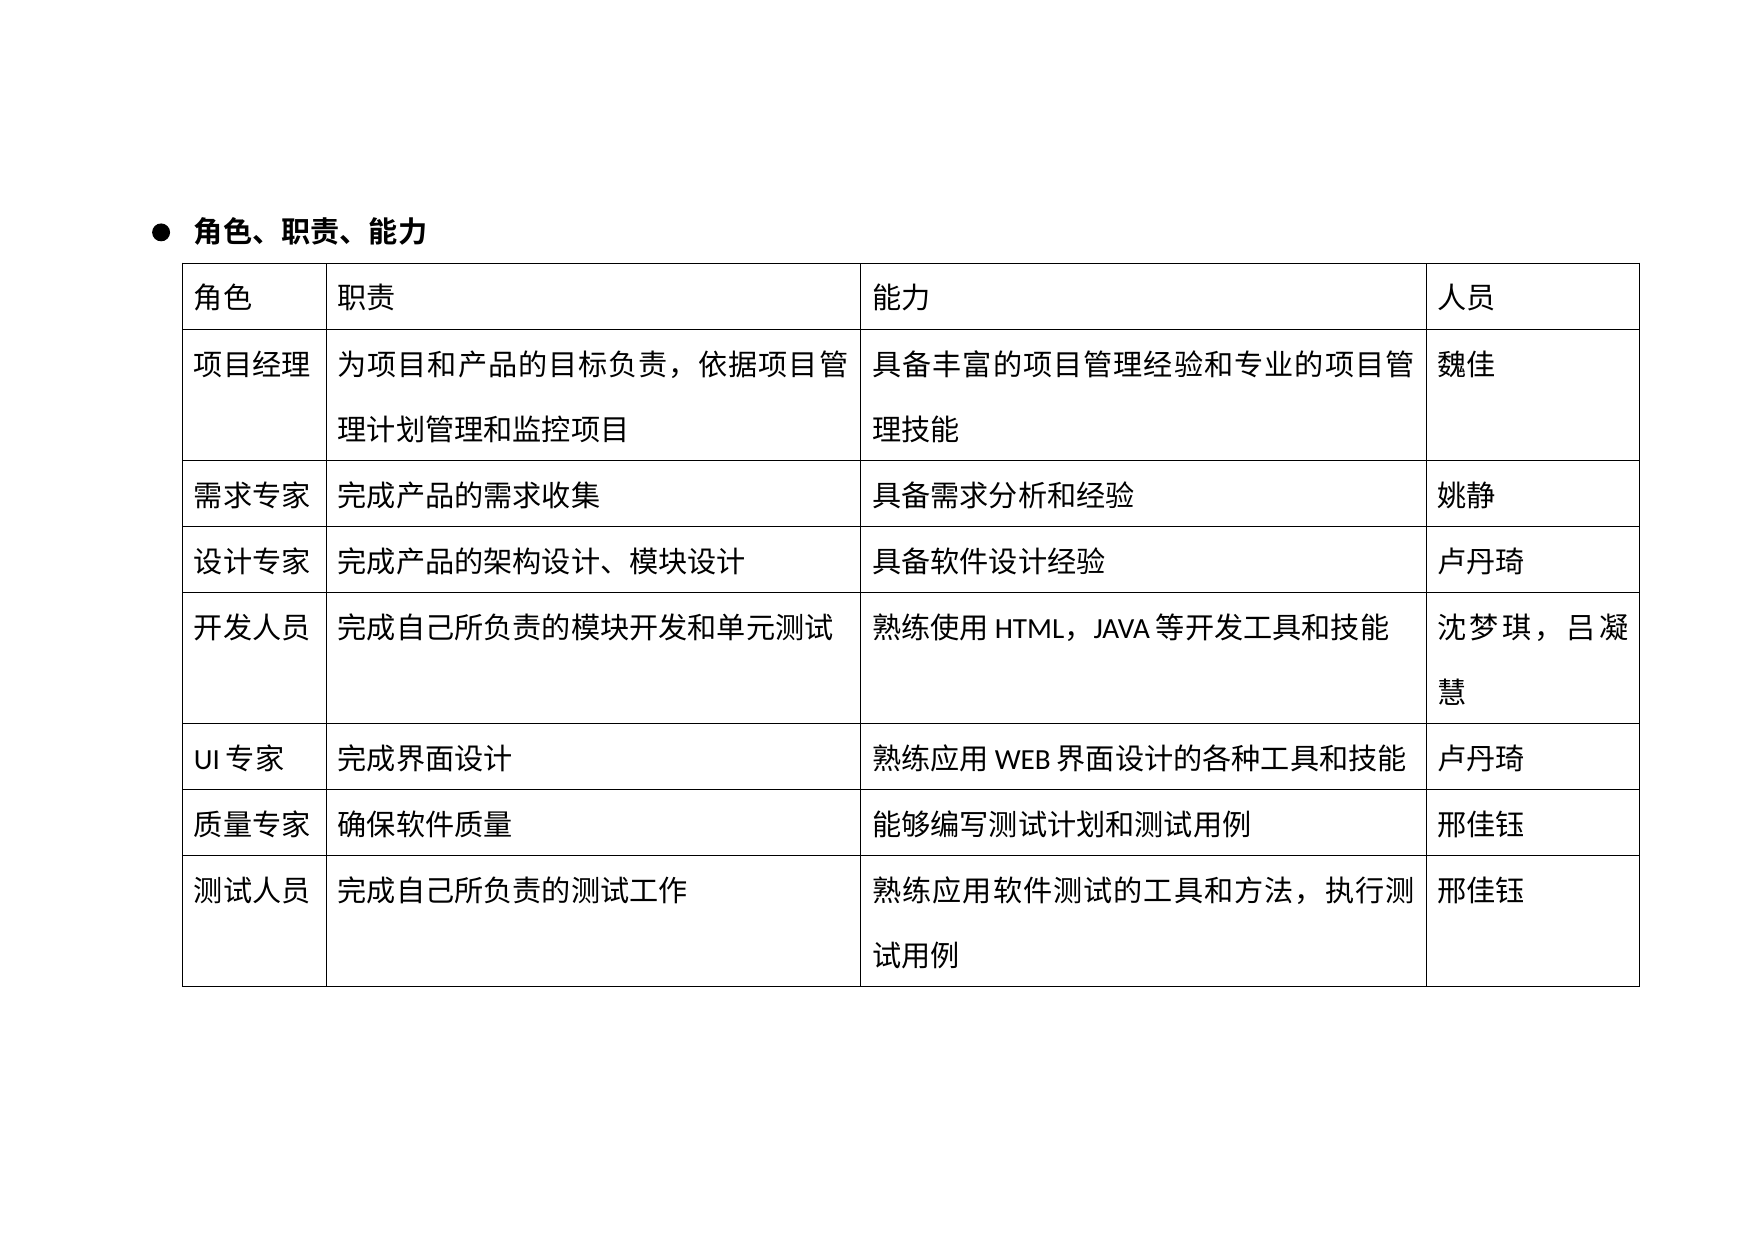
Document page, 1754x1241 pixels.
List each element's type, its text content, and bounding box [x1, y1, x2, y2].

table_cell 具备丰富的项目管理经验和专业的项目管理技能 [861, 330, 1426, 460]
table_cell 完成自己所负责的测试工作 [327, 856, 860, 986]
table_cell 邢佳钰 [1427, 856, 1639, 986]
table_cell 项目经理 [183, 330, 326, 460]
table_cell 需求专家 [183, 461, 326, 526]
table_cell 具备软件设计经验 [861, 527, 1426, 592]
table_cell 能够编写测试计划和测试用例 [861, 790, 1426, 855]
list 角色、职责、能力 [150, 198, 1604, 263]
table_cell 邢佳钰 [1427, 790, 1639, 855]
table_cell 具备需求分析和经验 [861, 461, 1426, 526]
table_header 职责 [327, 264, 860, 329]
table_header 能力 [861, 264, 1426, 329]
table_cell 熟练应用软件测试的工具和方法，执行测试用例 [861, 856, 1426, 986]
table_cell 确保软件质量 [327, 790, 860, 855]
table_cell 魏佳 [1427, 330, 1639, 460]
table_cell 完成自己所负责的模块开发和单元测试 [327, 593, 860, 723]
table_cell 测试人员 [183, 856, 326, 986]
table_cell 为项目和产品的目标负责，依据项目管理计划管理和监控项目 [327, 330, 860, 460]
table_cell 开发人员 [183, 593, 326, 723]
table_cell 质量专家 [183, 790, 326, 855]
table_cell 卢丹琦 [1427, 527, 1639, 592]
table_cell 设计专家 [183, 527, 326, 592]
table_cell UI专家 [183, 724, 326, 789]
table_header 人员 [1427, 264, 1639, 329]
table_cell 熟练使用HTML，JAVA等开发工具和技能 [861, 593, 1426, 723]
table_cell 卢丹琦 [1427, 724, 1639, 789]
table_cell 完成产品的需求收集 [327, 461, 860, 526]
table_cell 完成界面设计 [327, 724, 860, 789]
table_cell 完成产品的架构设计、模块设计 [327, 527, 860, 592]
table_cell 姚静 [1427, 461, 1639, 526]
table_header 角色 [183, 264, 326, 329]
table_cell 沈梦琪，吕凝慧 [1427, 593, 1639, 723]
table_cell 熟练应用WEB界面设计的各种工具和技能 [861, 724, 1426, 789]
